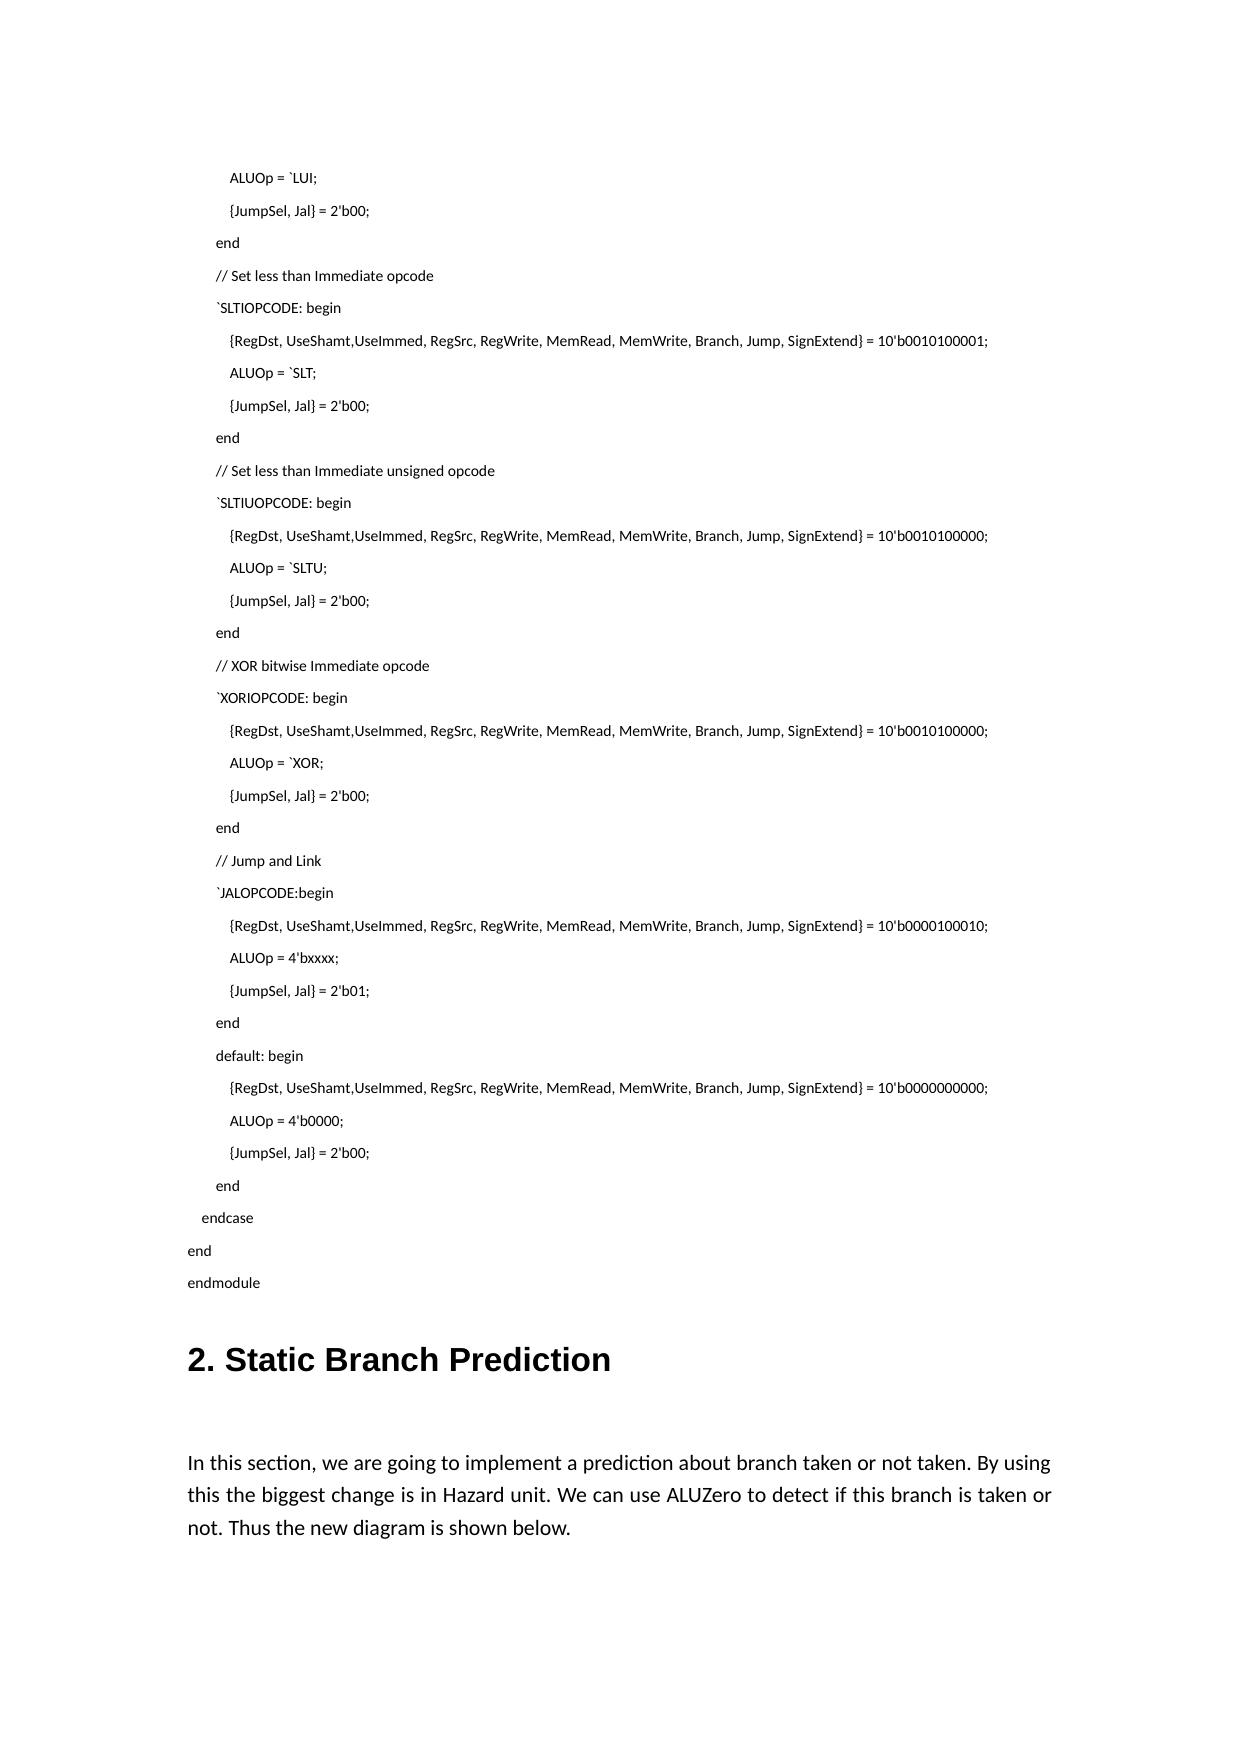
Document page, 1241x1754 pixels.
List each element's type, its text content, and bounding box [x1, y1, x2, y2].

text end [187, 1007, 1053, 1039]
text // Set less than Immediate unsigned opcode [187, 454, 1053, 487]
text {RegDst, UseShamt,UseImmed, RegSrc, RegWrite, MemRead, MemWrite, Branch, Jump, SignExtend} = 10'b0010100000; [187, 714, 1053, 747]
text end [187, 227, 1053, 259]
text {RegDst, UseShamt,UseImmed, RegSrc, RegWrite, MemRead, MemWrite, Branch, Jump, SignExtend} = 10'b0010100000; [187, 519, 1053, 552]
text In this section, we are going to implement a prediction about branch taken or not taken. By using this the biggest change is in Hazard unit. We can use ALUZero to detect if this branch is taken or not. Thus the new diagram is shown below. [187, 1446, 1053, 1544]
subtitle Static Branch Prediction [187, 1327, 1053, 1392]
text {JumpSel, Jal} = 2'b00; [187, 779, 1053, 812]
text // XOR bitwise Immediate opcode [187, 649, 1053, 682]
text end [187, 812, 1053, 844]
text {JumpSel, Jal} = 2'b00; [187, 584, 1053, 617]
text {JumpSel, Jal} = 2'b00; [187, 1137, 1053, 1169]
text ALUOp = `XOR; [187, 747, 1053, 779]
text {RegDst, UseShamt,UseImmed, RegSrc, RegWrite, MemRead, MemWrite, Branch, Jump, SignExtend} = 10'b0000100010; [187, 909, 1053, 942]
text endcase [187, 1202, 1053, 1234]
text // Jump and Link [187, 844, 1053, 877]
text ALUOp = `SLTU; [187, 552, 1053, 584]
text ALUOp = `LUI; [187, 162, 1053, 194]
text ALUOp = 4'bxxxx; [187, 942, 1053, 974]
text {JumpSel, Jal} = 2'b00; [187, 389, 1053, 422]
text // Set less than Immediate opcode [187, 259, 1053, 292]
text ALUOp = `SLT; [187, 357, 1053, 389]
text ALUOp = 4'b0000; [187, 1104, 1053, 1137]
text default: begin [187, 1039, 1053, 1072]
text `JALOPCODE:begin [187, 877, 1053, 909]
text `XORIOPCODE: begin [187, 682, 1053, 714]
text `SLTIOPCODE: begin [187, 292, 1053, 324]
text {JumpSel, Jal} = 2'b01; [187, 974, 1053, 1007]
text `SLTIUOPCODE: begin [187, 487, 1053, 519]
text {JumpSel, Jal} = 2'b00; [187, 194, 1053, 227]
text end [187, 1169, 1053, 1202]
text {RegDst, UseShamt,UseImmed, RegSrc, RegWrite, MemRead, MemWrite, Branch, Jump, SignExtend} = 10'b0010100001; [187, 324, 1053, 357]
text endmodule [187, 1267, 1053, 1299]
text {RegDst, UseShamt,UseImmed, RegSrc, RegWrite, MemRead, MemWrite, Branch, Jump, SignExtend} = 10'b0000000000; [187, 1072, 1053, 1104]
text end [187, 422, 1053, 454]
text end [187, 1234, 1053, 1267]
text end [187, 617, 1053, 649]
